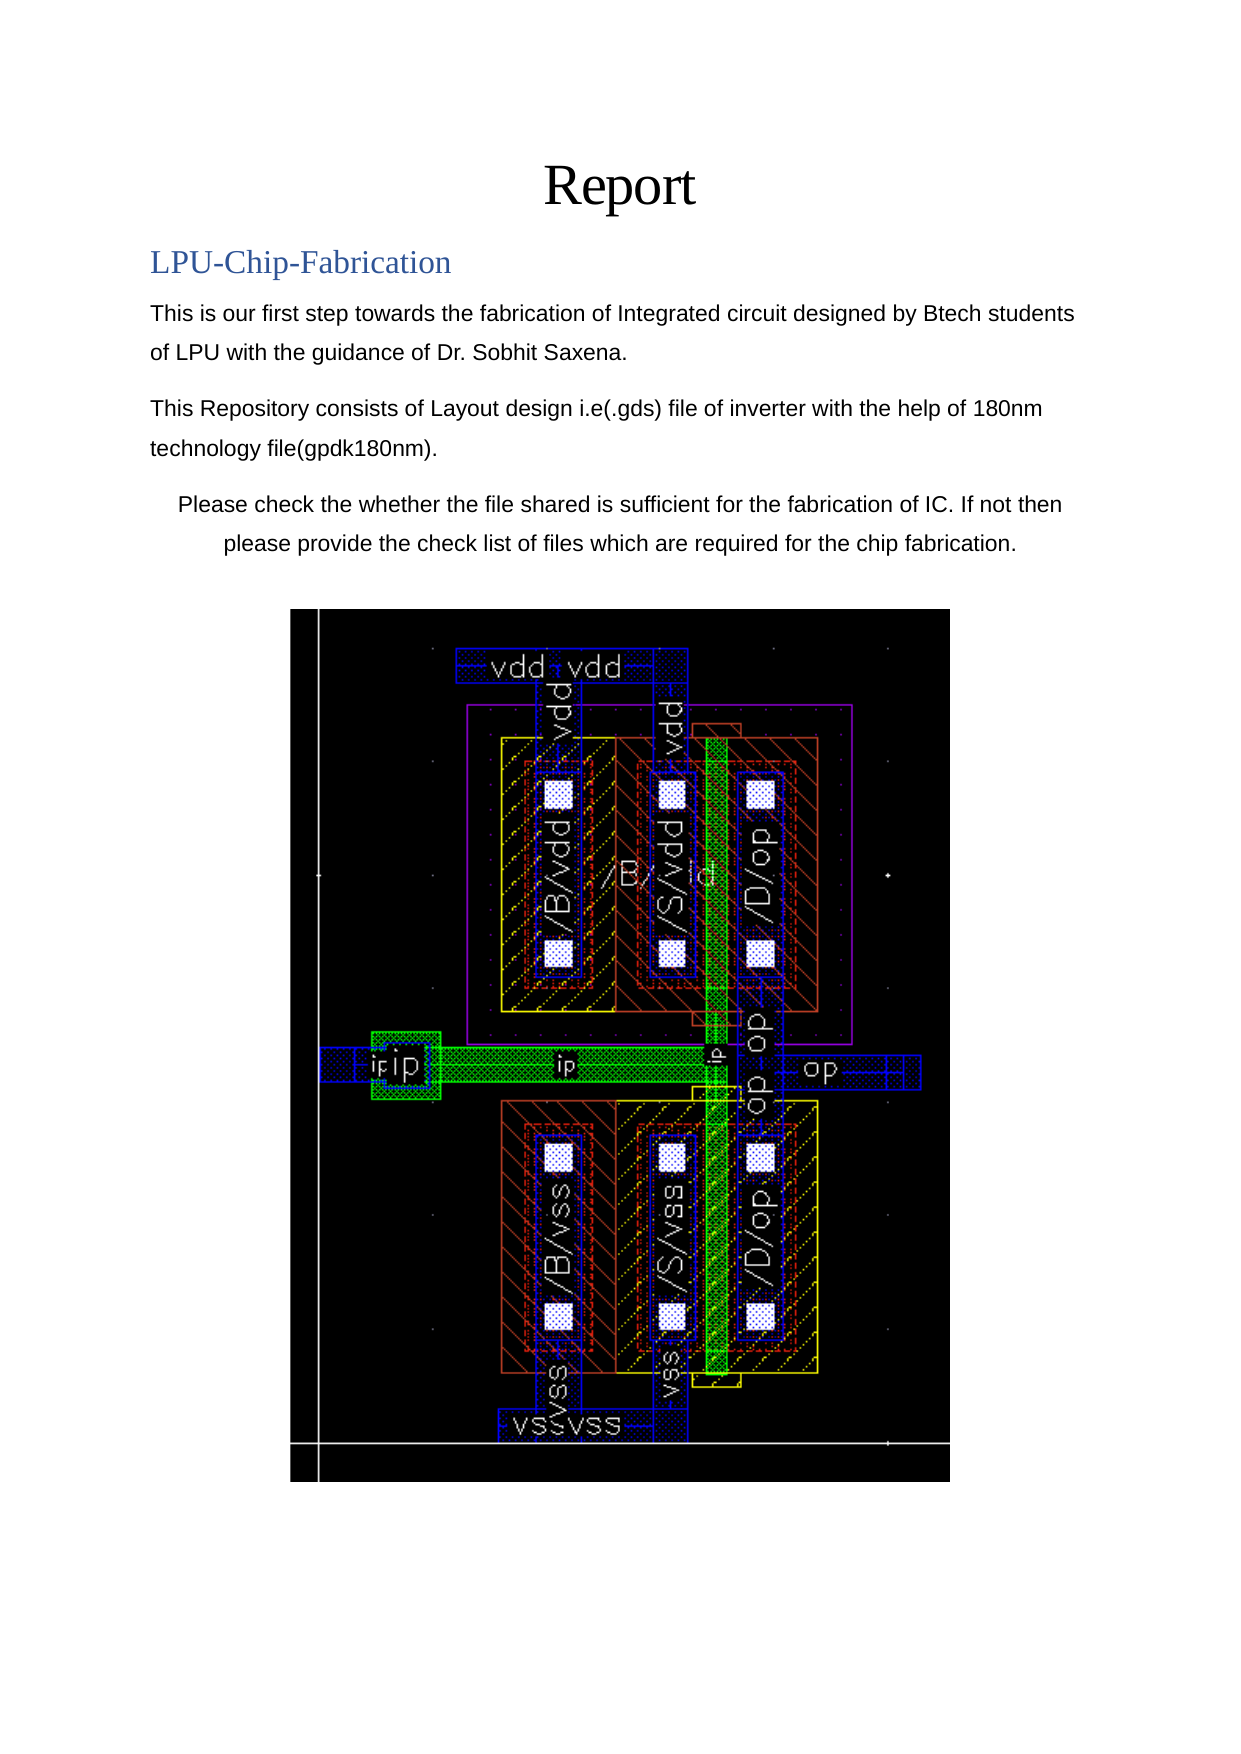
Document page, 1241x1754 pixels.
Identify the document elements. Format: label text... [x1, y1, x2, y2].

subtitle LPU-Chip-Fabrication [150, 242, 1090, 280]
text This Repository consists of Layout design i.e(.gds) file of inverter with the help of 180nm technology file(gpdk180nm). [150, 395, 1090, 461]
title Report [150, 150, 1090, 217]
text This is our first step towards the fabrication of Integrated circuit designed by Btech students of LPU with the guidance of Dr. Sobhit Saxena. [150, 299, 1090, 365]
picture [290, 609, 950, 1482]
